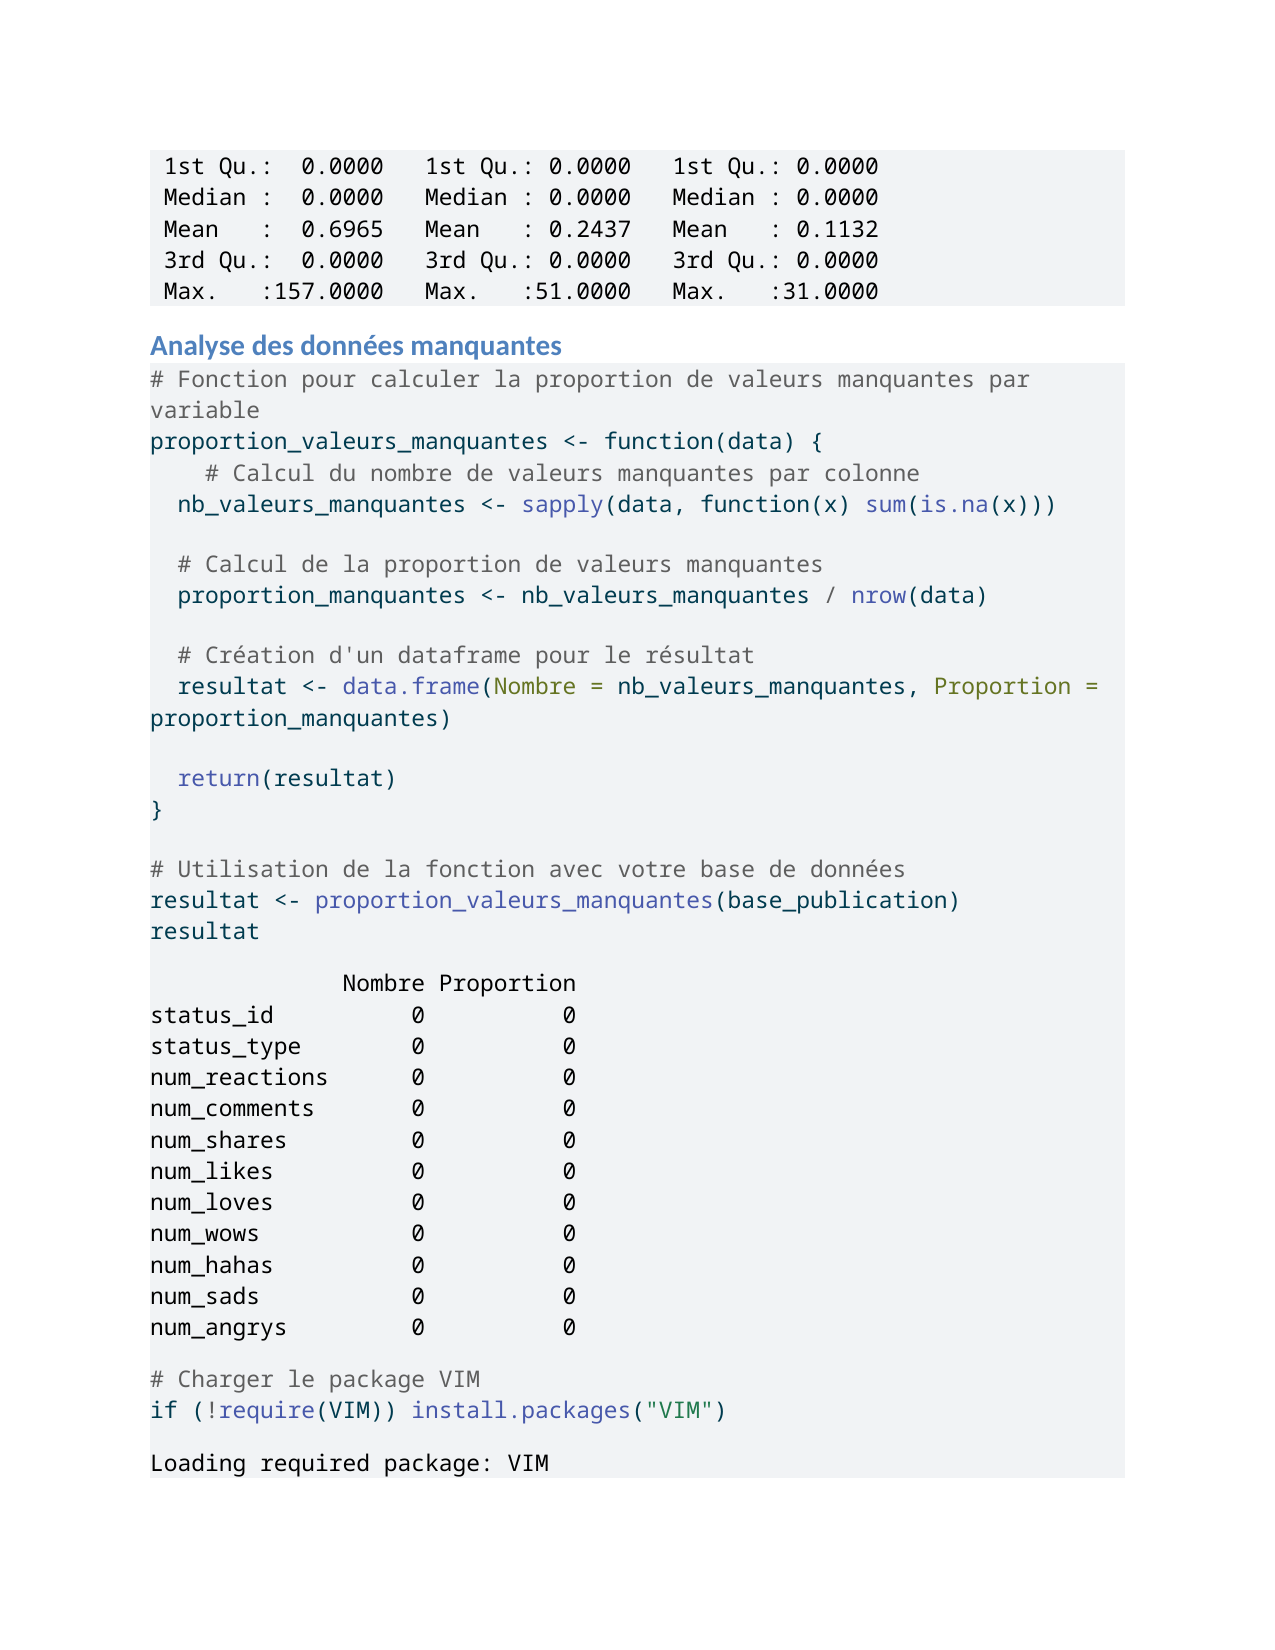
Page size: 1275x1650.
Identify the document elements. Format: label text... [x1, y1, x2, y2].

text Loading required package: VIM [150, 1446, 1125, 1478]
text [150, 150, 1125, 306]
text # Charger le package VIM if (!require(VIM)) install.packages("VIM") [480, 1363, 1125, 1426]
text Nombre Proportion status_id 0 0 status_type 0 0 num_reactions 0 0 num_comments 0 0 num_shares 0 0 num_likes 0 0 num_loves 0 0 num_wows 0 0 num_hahas 0 0 num_sads 0 0 num_angrys 0 0 [150, 967, 1125, 1342]
text # Fonction pour calculer la proportion de valeurs manquantes par variable proportion_valeurs_manquantes <- function(data) { # Calcul du nombre de valeurs manquantes par colonne nb_valeurs_manquantes <- sapply(data, function(x) sum(is.na(x))) # Calcul de la proportion de valeurs manquantes proportion_manquantes <- nb_valeurs_manquantes / nrow(data) # Création d'un dataframe pour le résultat resultat <- data.frame(Nombre = nb_valeurs_manquantes, Proportion = proportion_manquantes) return(resultat) } # Utilisation de la fonction avec votre base de données resultat <- proportion_valeurs_manquantes(base_publication) resultat [150, 363, 1125, 946]
subtitle Analyse des données manquantes [150, 327, 1125, 363]
